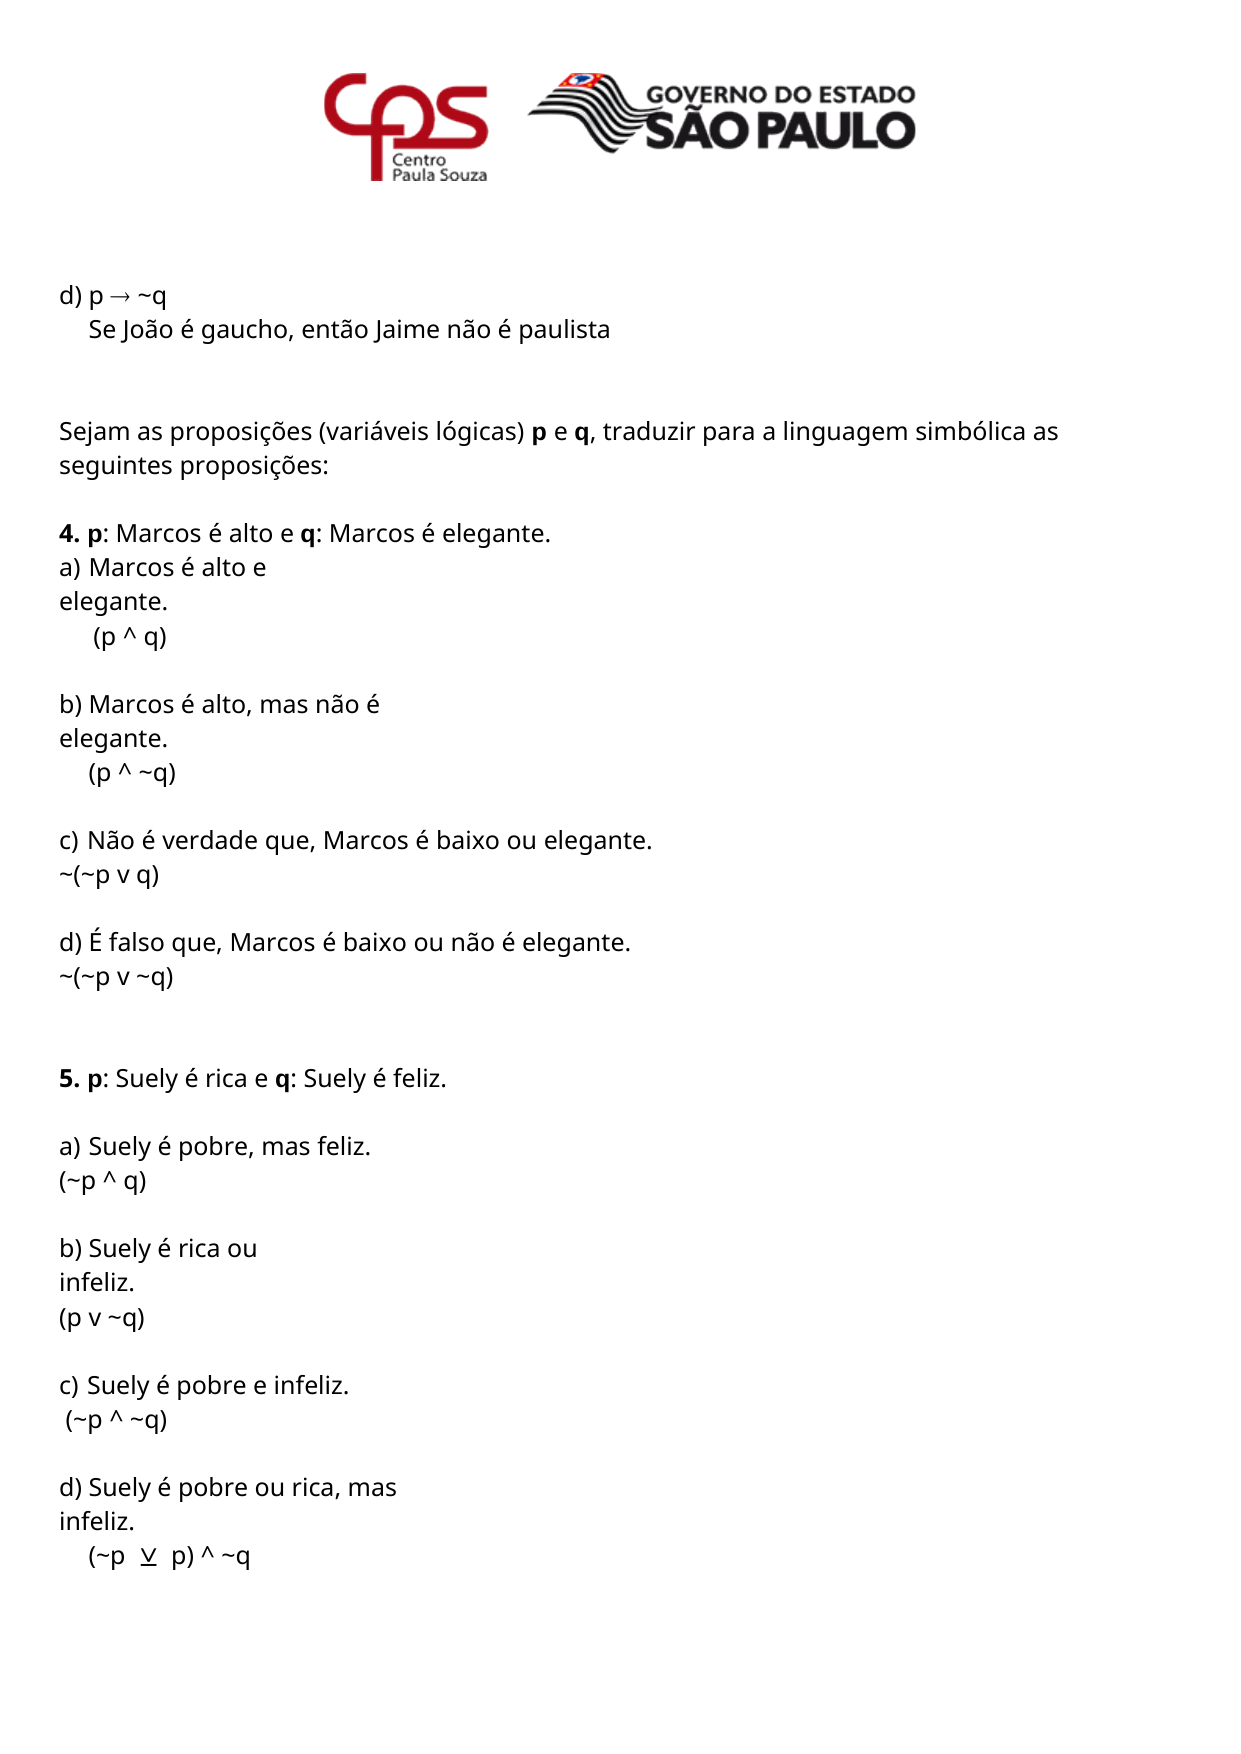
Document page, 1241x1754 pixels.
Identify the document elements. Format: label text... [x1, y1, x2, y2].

list É falso que, Marcos é baixo ou não é elegante. [59, 925, 1144, 959]
text (p ^ q) [48, 618, 1144, 652]
text (~p ^ ~q) [59, 1401, 1144, 1435]
list p: Suely é rica e q: Suely é feliz. [59, 1061, 1144, 1095]
text ~(~p v q) [59, 857, 1144, 891]
picture [324, 73, 916, 181]
list Marcos é alto, mas não é elegante. [59, 686, 479, 754]
list Marcos é alto e elegante. [59, 550, 369, 618]
list Suely é pobre e infeliz. [59, 1367, 1144, 1401]
list Suely é pobre, mas feliz. [59, 1129, 1144, 1163]
text Sejam as proposições (variáveis lógicas) p e q, traduzir para a linguagem simbólica as seguintes proposições: [59, 414, 1135, 482]
list p: Marcos é alto e q: Marcos é elegante. [59, 516, 1144, 550]
list Não é verdade que, Marcos é baixo ou elegante. [59, 822, 1144, 857]
list Suely é pobre ou rica, mas infeliz. [59, 1469, 464, 1538]
text (~p ^ q) [59, 1163, 1144, 1197]
list Se João é gaucho, então Jaime não é paulista [88, 311, 1144, 346]
list (~p ⊻ p) ^ ~q [88, 1538, 1144, 1572]
list (p v ~q) [59, 1299, 332, 1333]
list p  ~q [59, 277, 1144, 311]
text ~(~p v ~q) [59, 959, 1144, 993]
list (p ^ ~q) [59, 754, 479, 788]
list Suely é rica ou infeliz. [59, 1231, 332, 1299]
